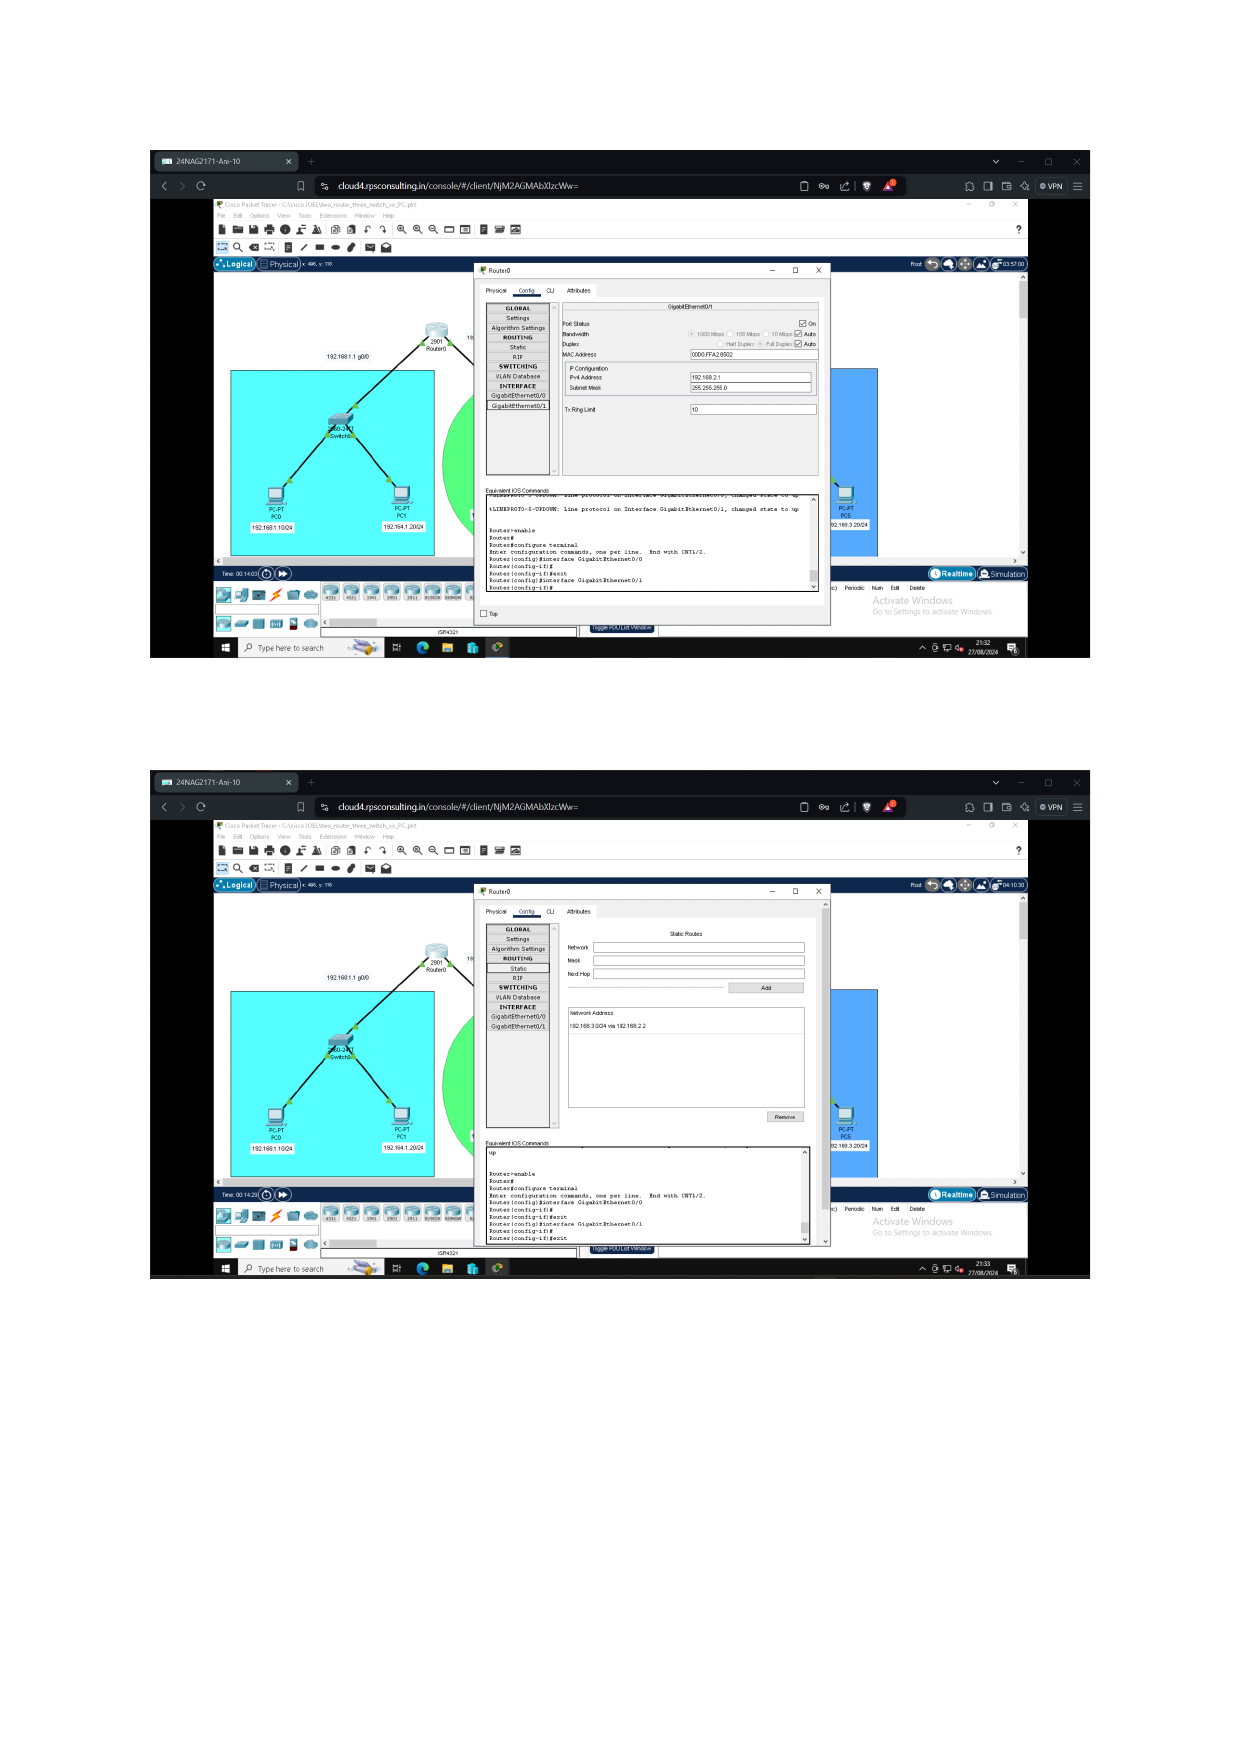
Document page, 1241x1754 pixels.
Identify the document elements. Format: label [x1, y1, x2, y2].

picture [150, 150, 1091, 658]
picture [150, 770, 1091, 1279]
